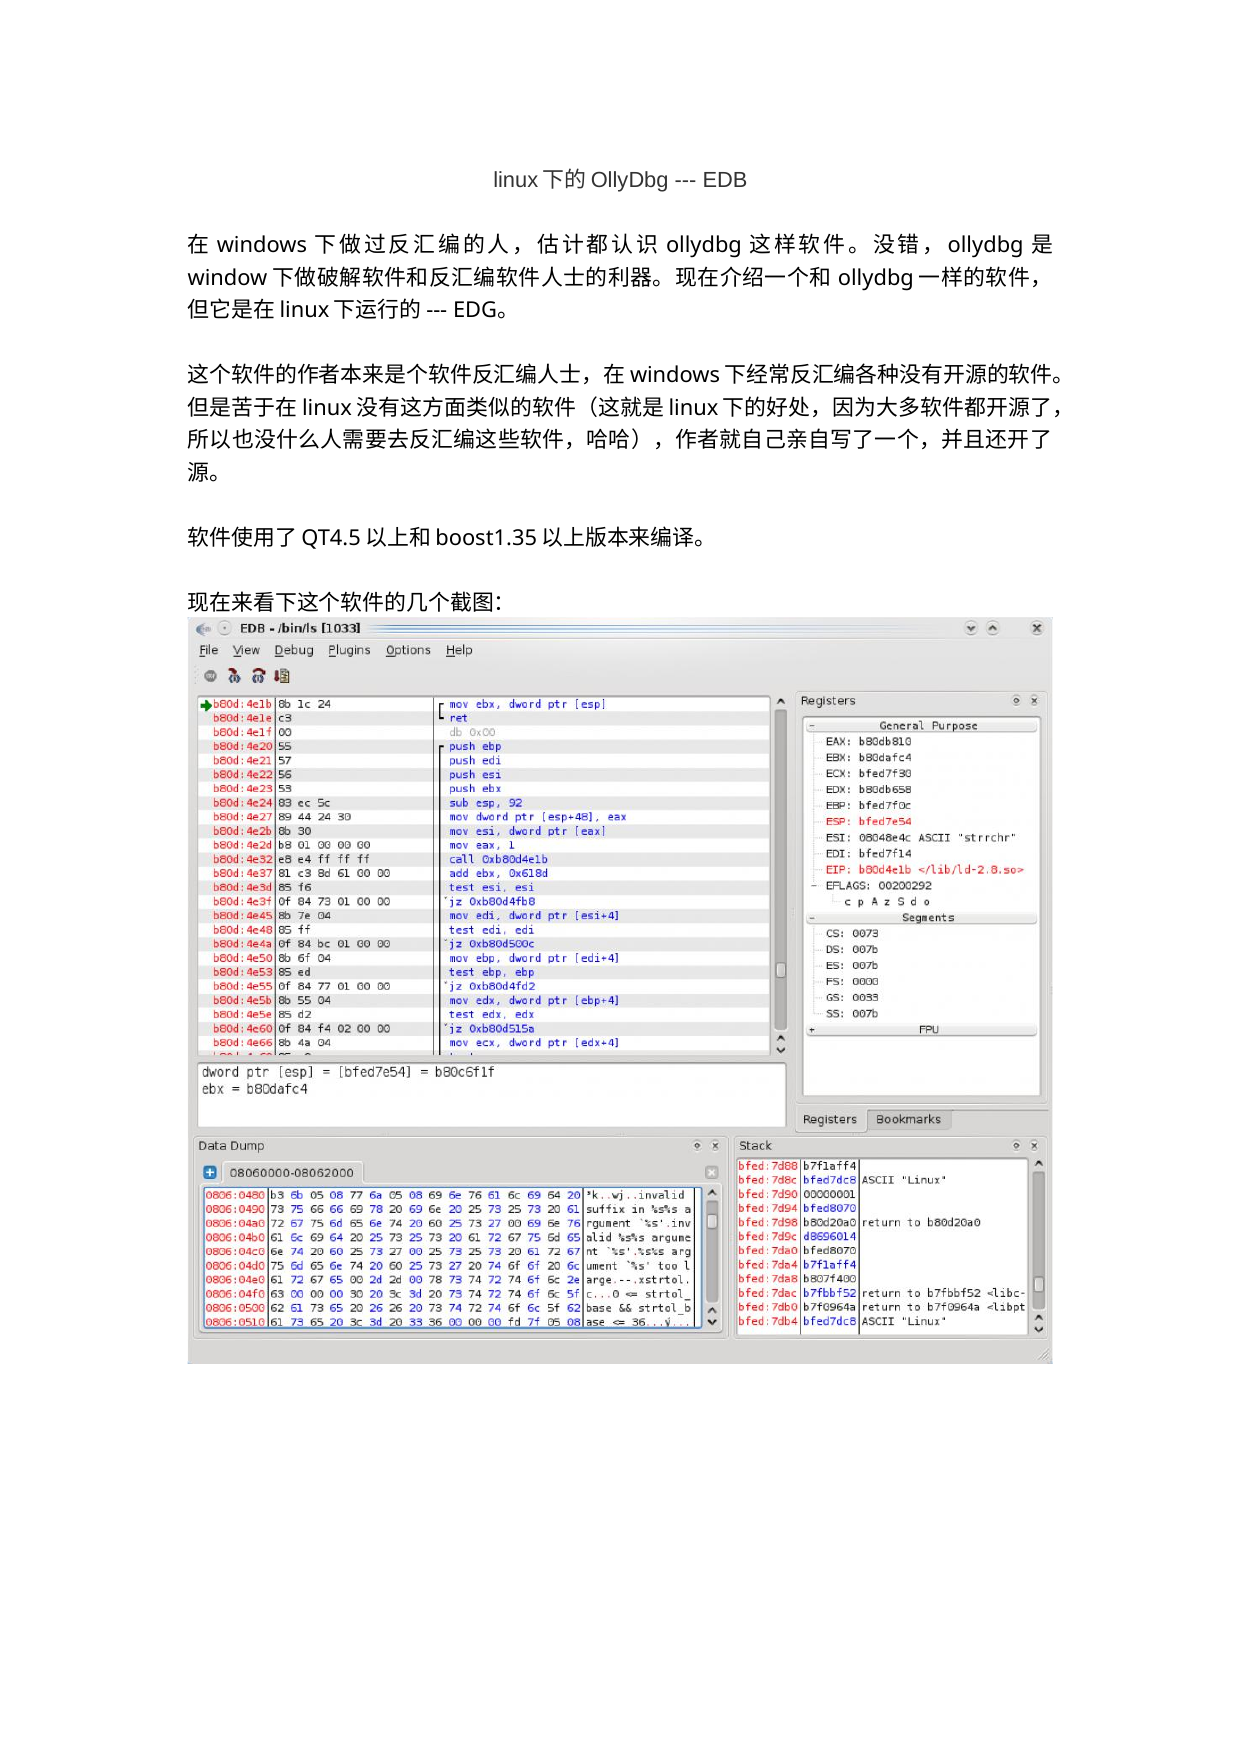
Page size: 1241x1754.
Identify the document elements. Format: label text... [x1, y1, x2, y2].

text 这个软件的作者本来是个软件反汇编人士，在windows下经常反汇编各种没有开源的软件。但是苦于在linux没有这方面类似的软件（这就是linux下的好处，因为大多软件都开源了，所以也没什么人需要去反汇编这些软件，哈哈），作者就自己亲自写了一个，并且还开了源。 [187, 357, 1053, 487]
text 软件使用了QT4.5以上和boost1.35以上版本来编译。 [187, 519, 1053, 552]
text 在windows下做过反汇编的人，估计都认识ollydbg这样软件。没错，ollydbg是window下做破解软件和反汇编软件人士的利器。现在介绍一个和ollydbg一样的软件，但它是在linux下运行的 --- EDG。 [187, 227, 1053, 324]
text linux下的OllyDbg --- EDB [187, 162, 1053, 194]
text 现在来看下这个软件的几个截图： [187, 584, 1053, 617]
picture [187, 617, 1053, 1364]
